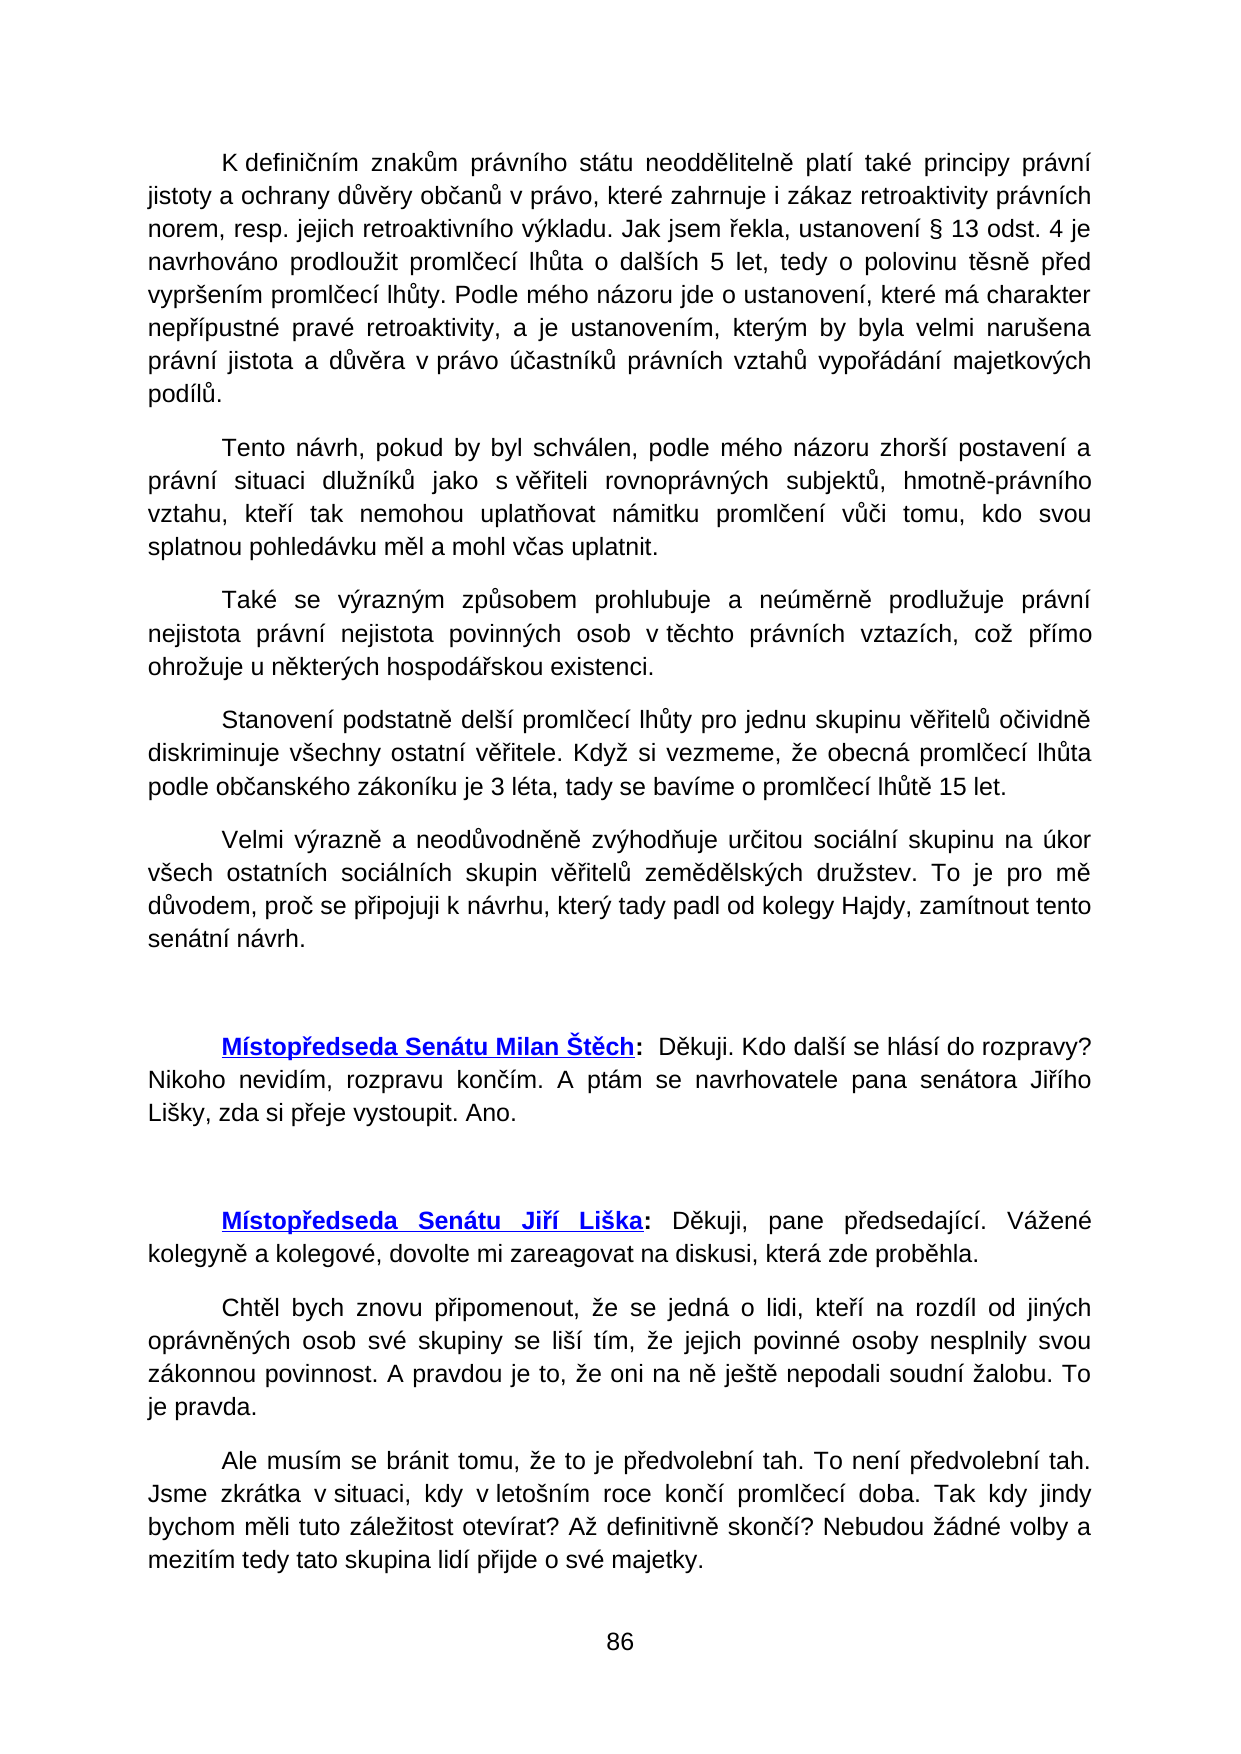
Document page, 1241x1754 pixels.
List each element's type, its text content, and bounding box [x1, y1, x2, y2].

text Velmi výrazně a neodůvodněně zvýhodňuje určitou sociální skupinu na úkor všech ostatních sociálních skupin věřitelů zemědělských družstev. To je pro mě důvodem, proč se připojuji k návrhu, který tady padl od kolegy Hajdy, zamítnout tento senátní návrh. [148, 825, 1093, 953]
text Stanovení podstatně delší promlčecí lhůty pro jednu skupinu věřitelů očividně diskriminuje všechny ostatní věřitele. Když si vezmeme, že obecná promlčecí lhůta podle občanského zákoníku je 3 léta, tady se bavíme o promlčecí lhůtě 15 let. [148, 705, 1093, 800]
text Také se výrazným způsobem prohlubuje a neúměrně prodlužuje právní nejistota právní nejistota povinných osob v těchto právních vztazích, což přímo ohrožuje u některých hospodářskou existenci. [148, 586, 1093, 680]
text Ale musím se bránit tomu, že to je předvolební tah. To není předvolební tah. Jsme zkrátka v situaci, kdy v letošním roce končí promlčecí doba. Tak kdy jindy bychom měli tuto záležitost otevírat? Až definitivně skončí? Nebudou žádné volby a mezitím tedy tato skupina lidí přijde o své majetky. [148, 1446, 1093, 1573]
text K definičním znakům právního státu neoddělitelně platí také principy právní jistoty a ochrany důvěry občanů v právo, které zahrnuje i zákaz retroaktivity právních norem, resp. jejich retroaktivního výkladu. Jak jsem řekla, ustanovení § 13 odst. 4 je navrhováno prodloužit promlčecí lhůta o dalších 5 let, tedy o polovinu těsně před vypršením promlčecí lhůty. Podle mého názoru jde o ustanovení, které má charakter nepřípustné pravé retroaktivity, a je ustanovením, kterým by byla velmi narušena právní jistota a důvěra v právo účastníků právních vztahů vypořádání majetkových podílů. [148, 148, 1093, 407]
text Místopředseda Senátu Jiří Liška: Děkuji, pane předsedající. Vážené kolegyně a kolegové, dovolte mi zareagovat na diskusi, která zde proběhla. [148, 1206, 1093, 1268]
text Chtěl bych znovu připomenout, že se jedná o lidi, kteří na rozdíl od jiných oprávněných osob své skupiny se liší tím, že jejich povinné osoby nesplnily svou zákonnou povinnost. A pravdou je to, že oni na ně ještě nepodali soudní žalobu. To je pravda. [148, 1293, 1093, 1421]
text Tento návrh, pokud by byl schválen, podle mého názoru zhorší postavení a právní situaci dlužníků jako s věřiteli rovnoprávných subjektů, hmotně-právního vztahu, kteří tak nemohou uplatňovat námitku promlčení vůči tomu, kdo svou splatnou pohledávku měl a mohl včas uplatnit. [148, 433, 1093, 560]
text Místopředseda Senátu Milan Štěch: Děkuji. Kdo další se hlásí do rozpravy? Nikoho nevidím, rozpravu končím. A ptám se navrhovatele pana senátora Jiřího Lišky, zda si přeje vystoupit. Ano. [148, 1032, 1093, 1127]
